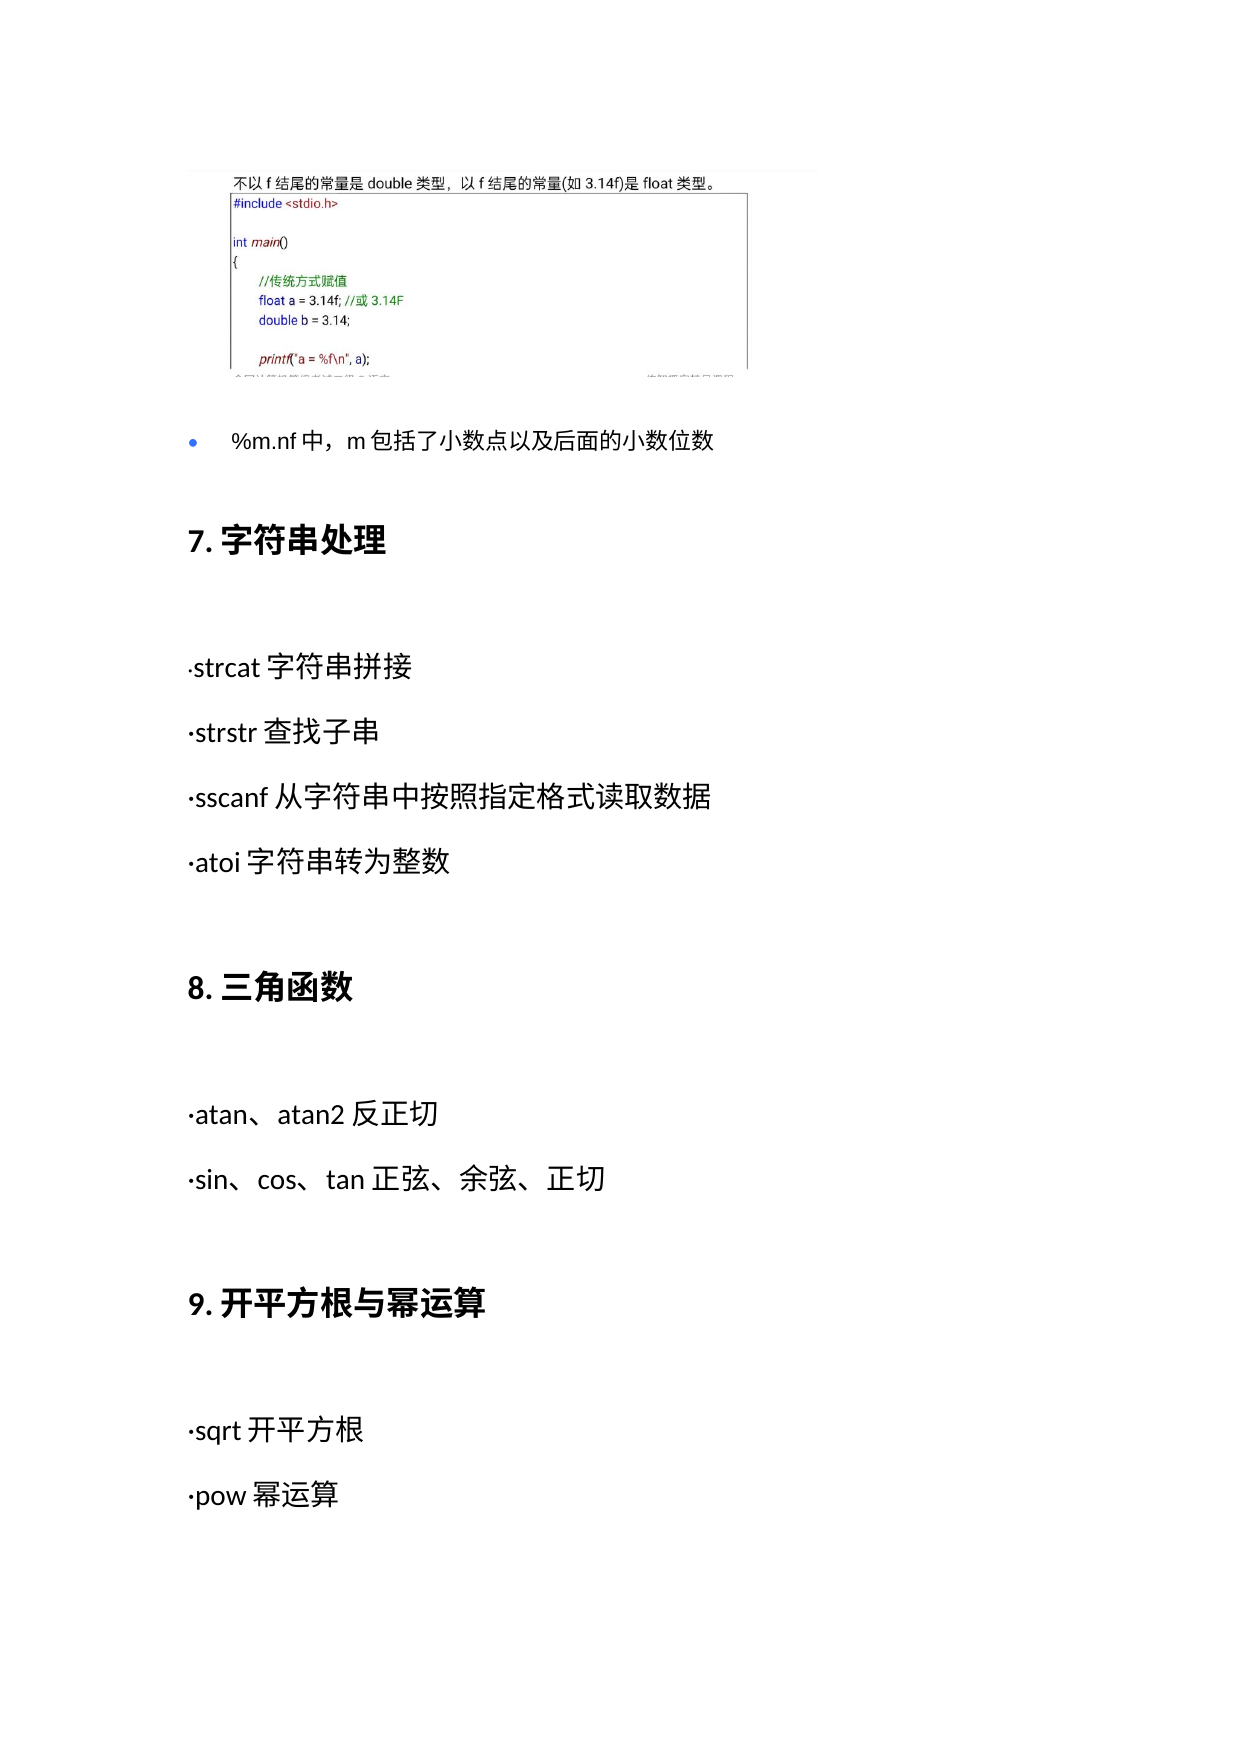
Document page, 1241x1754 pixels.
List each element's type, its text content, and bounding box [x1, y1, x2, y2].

list ·strcat字符串拼接 [187, 633, 1053, 698]
list %m.nf中，m包括了小数点以及后面的小数位数 [187, 407, 1053, 472]
subtitle 三角函数 [187, 952, 1053, 1017]
list ·sin、cos、tan 正弦、余弦、正切 [187, 1144, 1053, 1209]
list ·strstr查找子串 [187, 698, 1053, 763]
list ·sscanf从字符串中按照指定格式读取数据 [187, 763, 1053, 828]
subtitle 字符串处理 [187, 506, 1053, 571]
list ·atoi字符串转为整数 [187, 828, 1053, 893]
list ·atan、atan2反正切 [187, 1079, 1053, 1144]
list ·sqrt开平方根 [187, 1395, 1053, 1460]
picture [187, 162, 818, 377]
subtitle 开平方根与幂运算 [187, 1269, 1053, 1334]
list ·pow幂运算 [187, 1460, 1053, 1525]
